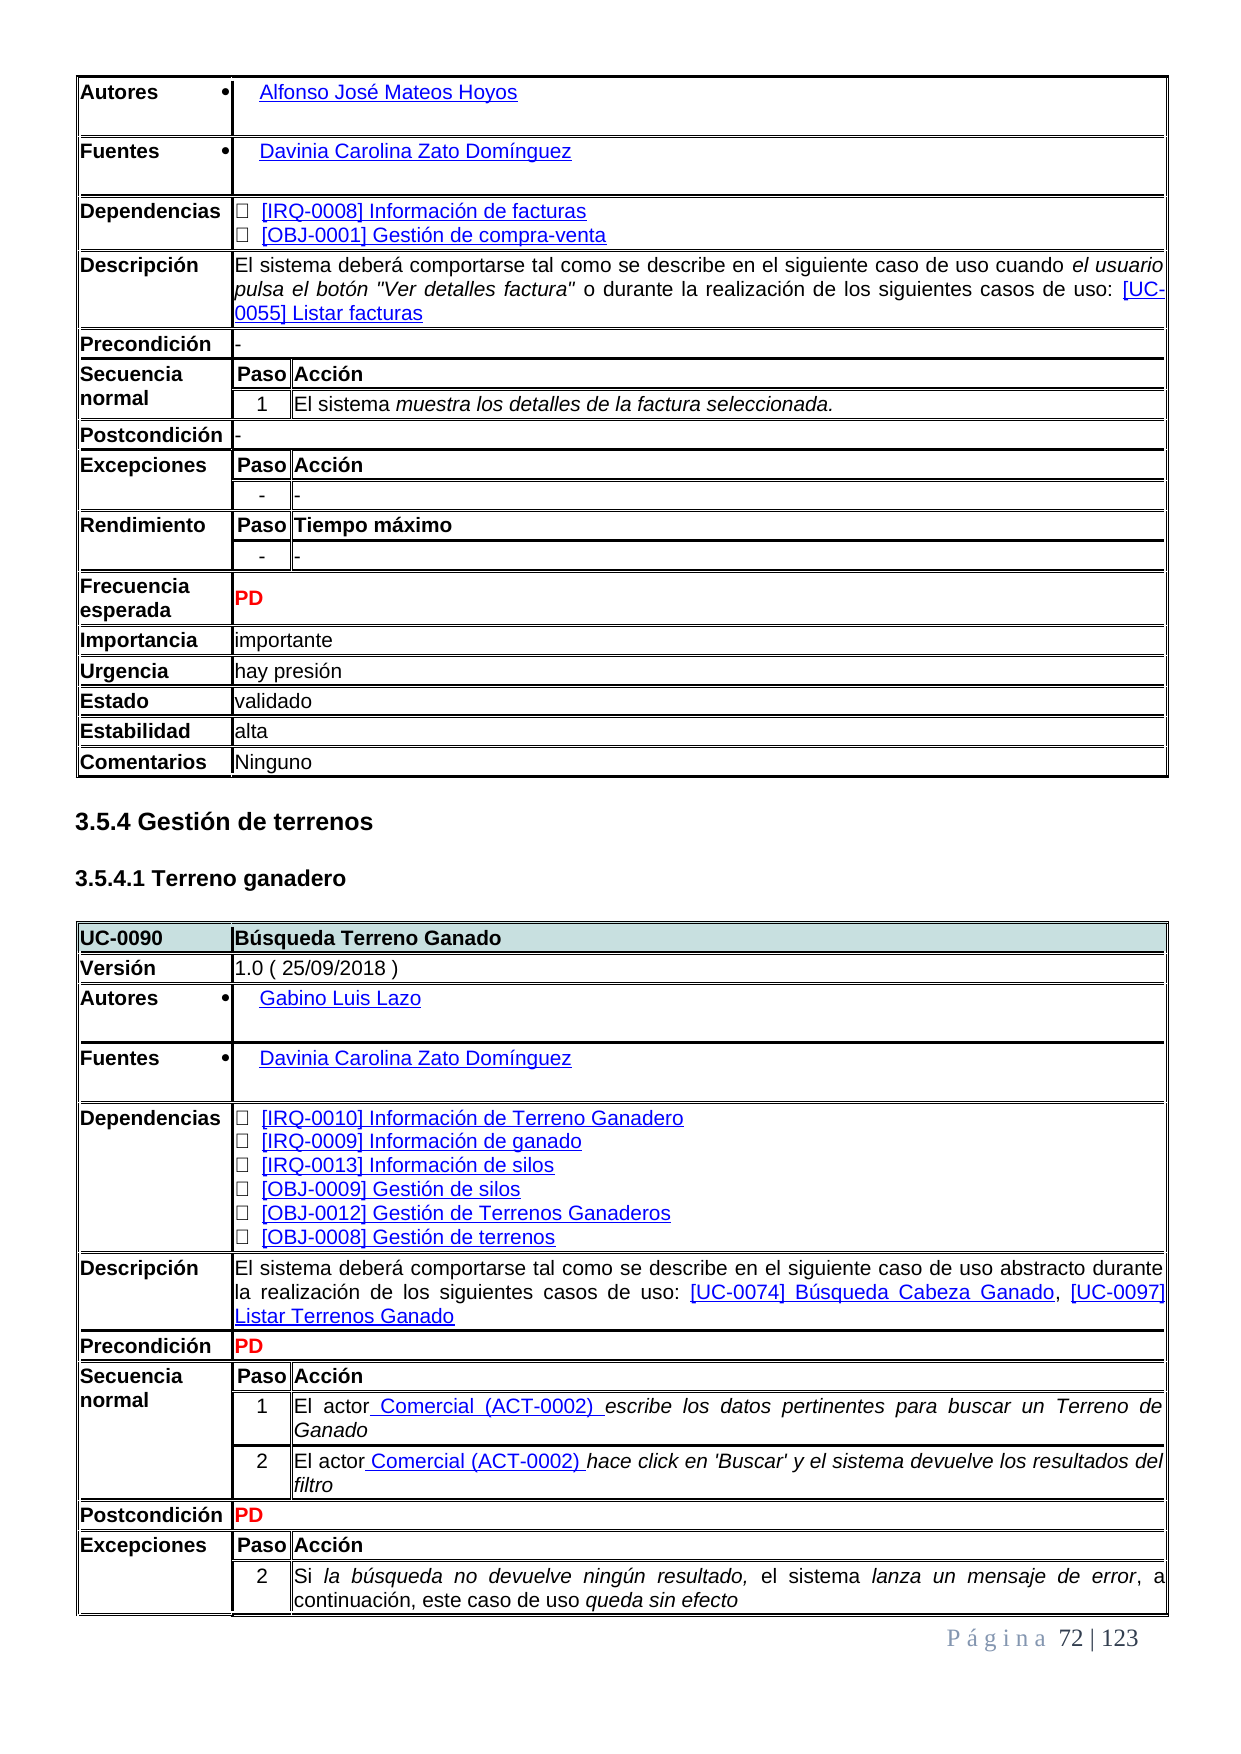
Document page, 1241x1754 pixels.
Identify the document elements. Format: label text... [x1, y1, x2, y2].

subtitle 3.5.4.1 Terreno ganadero [75, 865, 1165, 892]
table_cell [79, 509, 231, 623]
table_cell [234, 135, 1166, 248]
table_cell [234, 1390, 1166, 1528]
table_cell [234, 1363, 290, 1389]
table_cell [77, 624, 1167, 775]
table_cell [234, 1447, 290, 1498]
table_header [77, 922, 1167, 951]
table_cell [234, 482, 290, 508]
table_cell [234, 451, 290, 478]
subtitle 3.5.4 Gestión de terrenos [75, 807, 1165, 836]
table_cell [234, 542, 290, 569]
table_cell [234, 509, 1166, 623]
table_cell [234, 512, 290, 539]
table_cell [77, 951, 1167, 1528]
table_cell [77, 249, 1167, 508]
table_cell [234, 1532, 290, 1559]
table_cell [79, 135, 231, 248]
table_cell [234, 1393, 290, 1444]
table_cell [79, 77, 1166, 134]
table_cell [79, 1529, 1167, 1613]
